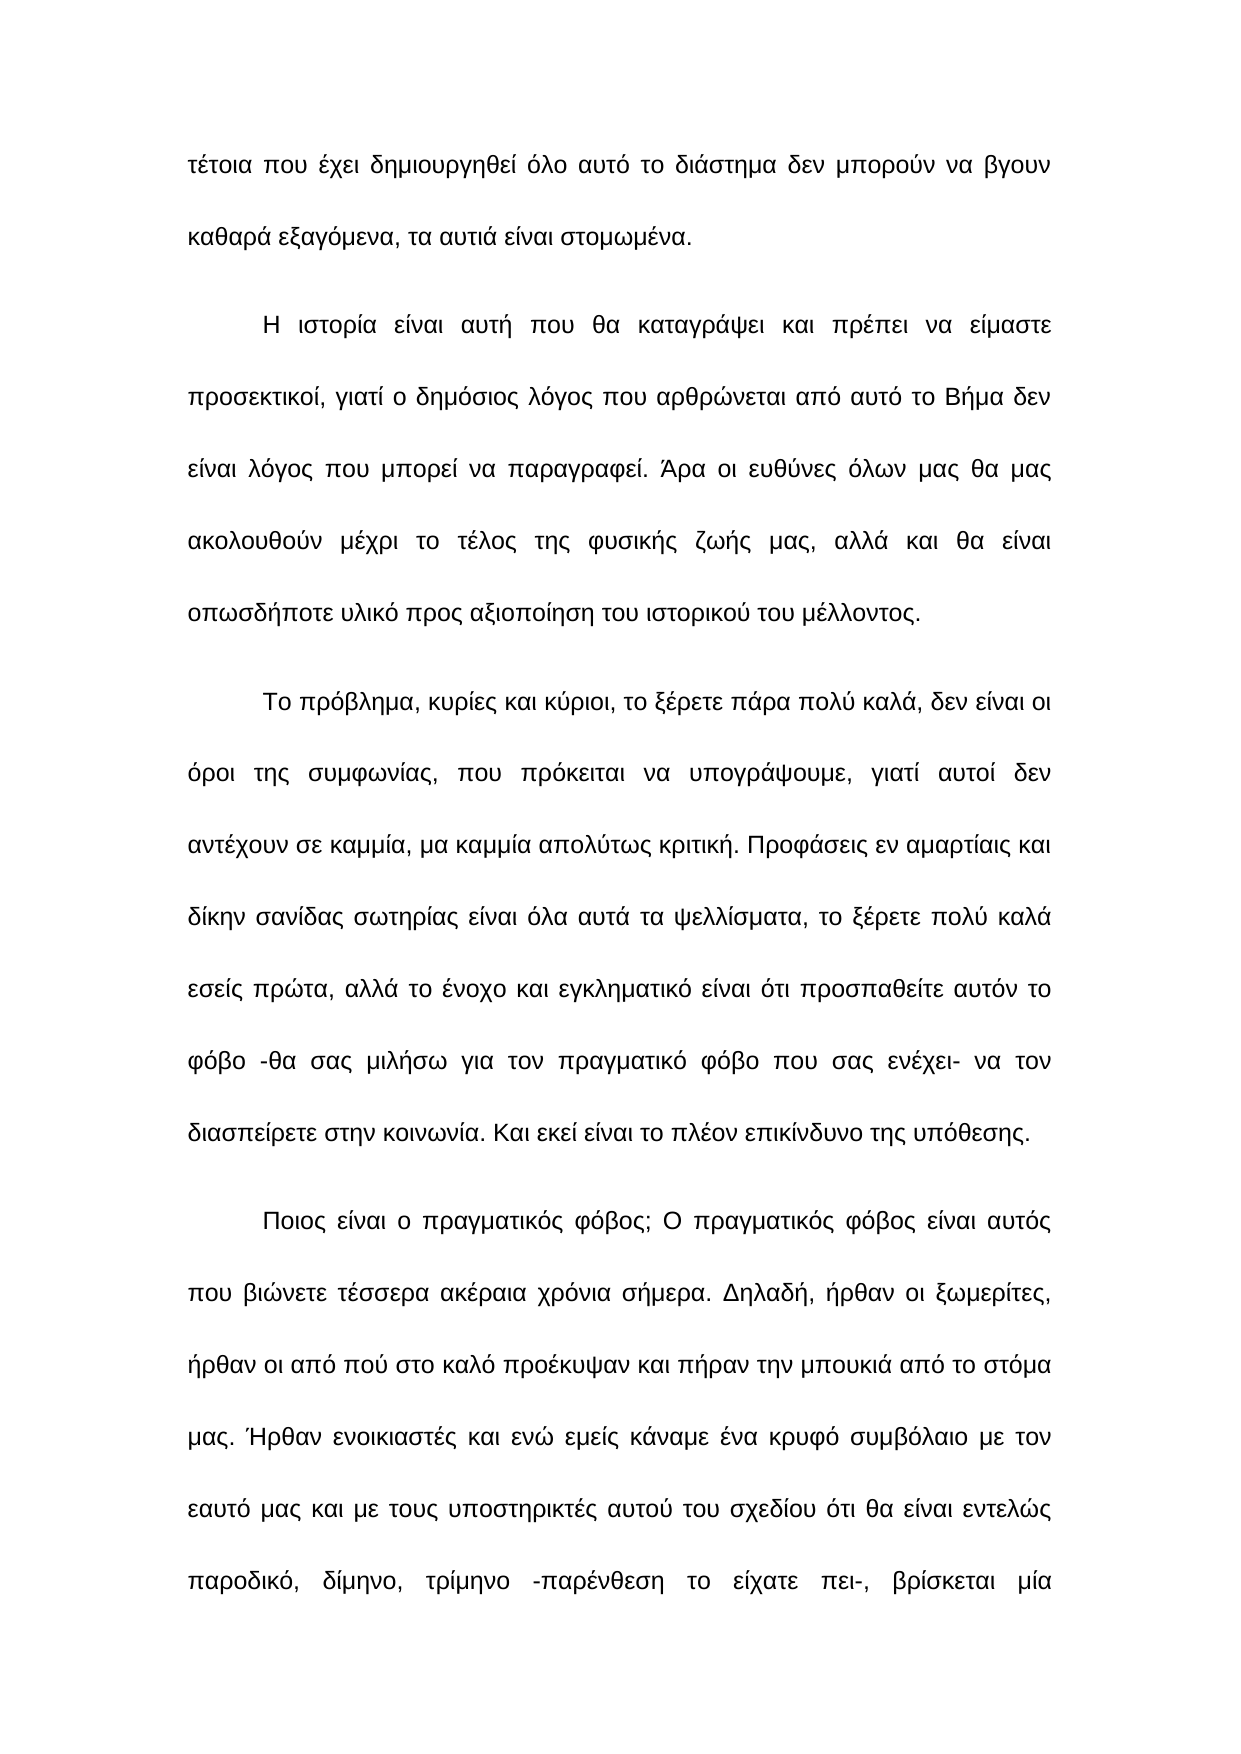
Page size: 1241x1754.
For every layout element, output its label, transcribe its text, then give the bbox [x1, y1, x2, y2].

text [187, 150, 1053, 251]
text Η ιστορία είναι αυτή που θα καταγράψει και πρέπει να είμαστε προσεκτικοί, γιατί ο δημόσιος λόγος που αρθρώνεται από αυτό το Βήμα δεν είναι λόγος που μπορεί να παραγραφεί. Άρα οι ευθύνες όλων μας θα μας ακολουθούν μέχρι το τέλος της φυσικής ζωής μας, αλλά και θα είναι οπωσδήποτε υλικό προς αξιοποίηση του ιστορικού του μέλλοντος. [187, 310, 1053, 627]
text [187, 1206, 1053, 1594]
text Το πρόβλημα, κυρίες και κύριοι, το ξέρετε πάρα πολύ καλά, δεν είναι οι όροι της συμφωνίας, που πρόκειται να υπογράψουμε, γιατί αυτοί δεν αντέχουν σε καμμία, μα καμμία απολύτως κριτική. Προφάσεις εν αμαρτίαις και δίκην σανίδας σωτηρίας είναι όλα αυτά τα ψελλίσματα, το ξέρετε πολύ καλά εσείς πρώτα, αλλά το ένοχο και εγκληματικό είναι ότι προσπαθείτε αυτόν το φόβο -θα σας μιλήσω για τον πραγματικό φόβο που σας ενέχει- να τον διασπείρετε στην κοινωνία. Και εκεί είναι το πλέον επικίνδυνο της υπόθεσης. [187, 686, 1053, 1146]
